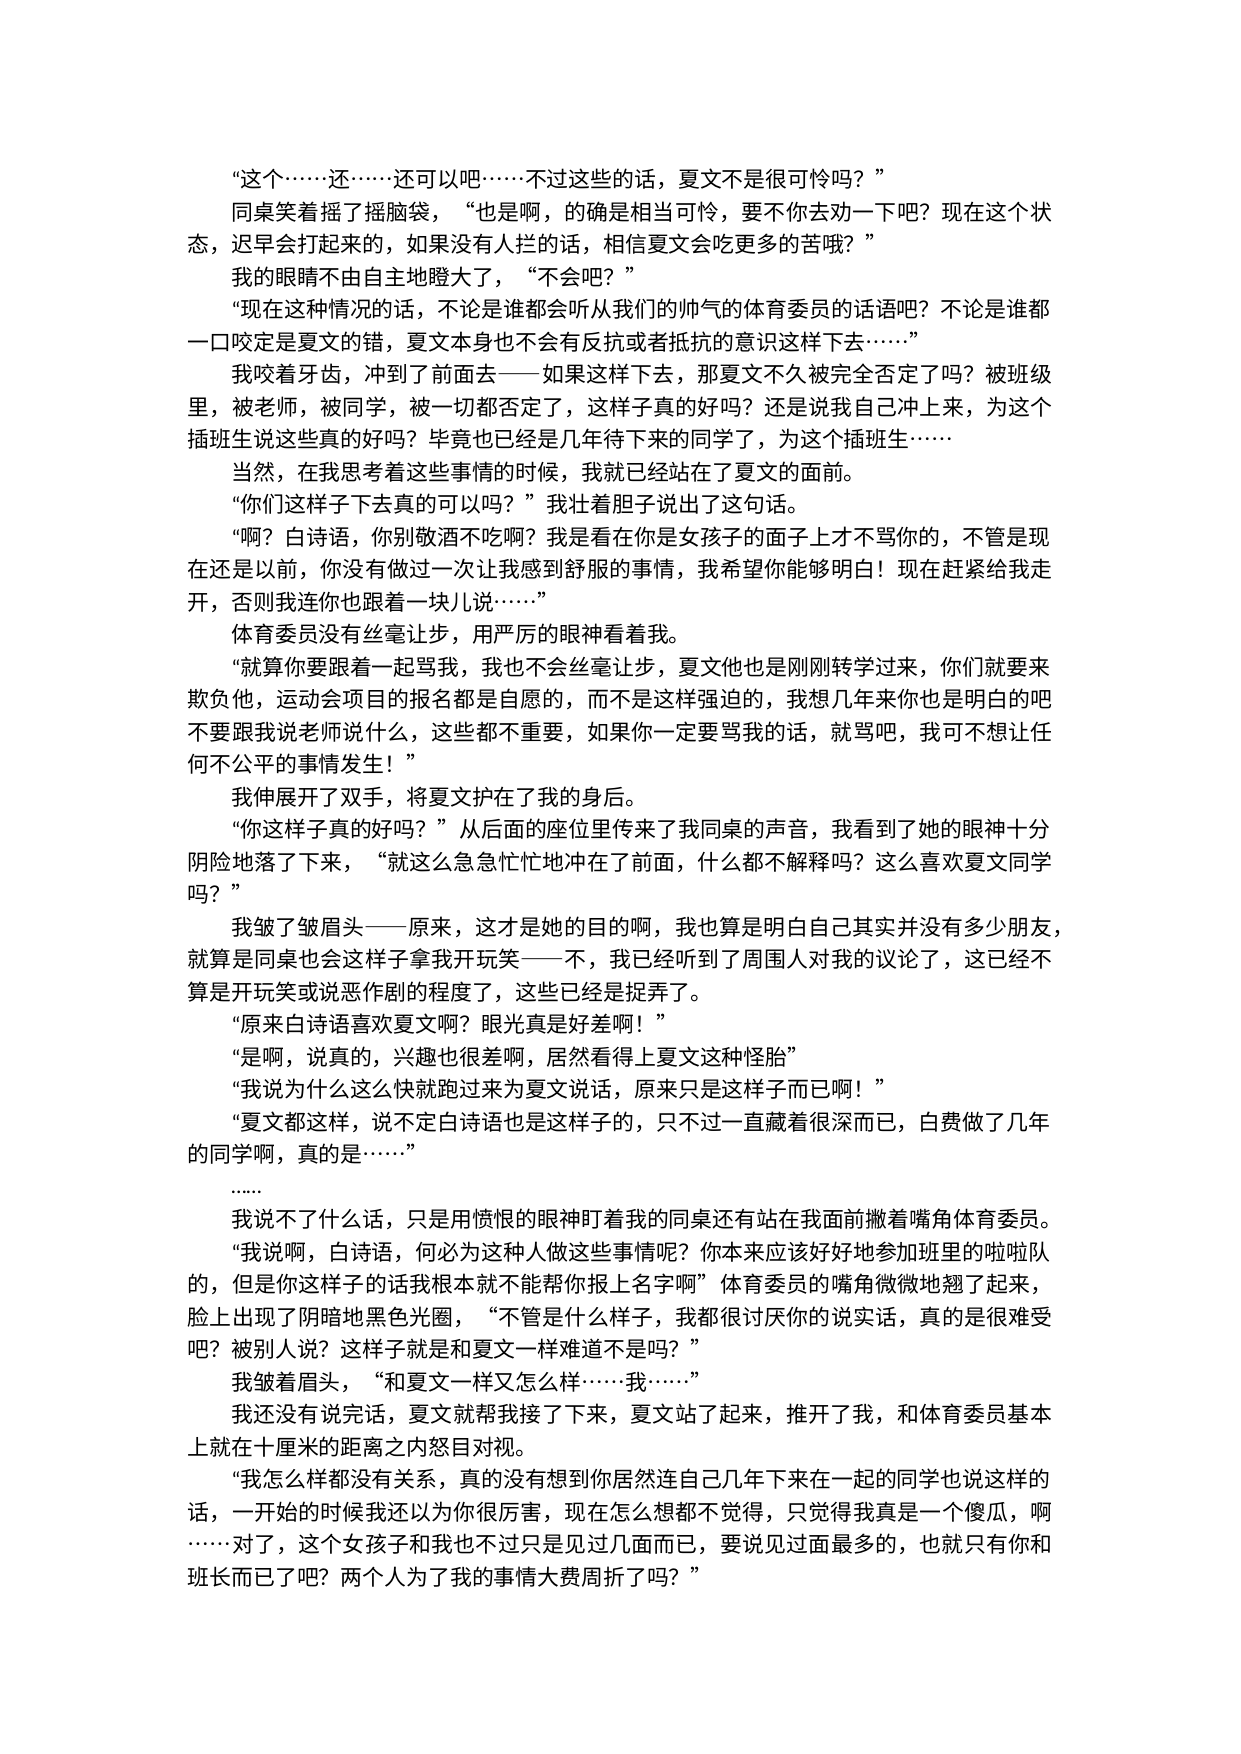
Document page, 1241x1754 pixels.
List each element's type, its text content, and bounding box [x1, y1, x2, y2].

text 当然，在我思考着这些事情的时候，我就已经站在了夏文的面前。 [187, 454, 1053, 487]
text 同桌笑着摇了摇脑袋，“也是啊，的确是相当可怜，要不你去劝一下吧？现在这个状态，迟早会打起来的，如果没有人拦的话，相信夏文会吃更多的苦哦？” [187, 194, 1053, 259]
text “我说为什么这么快就跑过来为夏文说话，原来只是这样子而已啊！” [187, 1072, 1053, 1104]
text 体育委员没有丝毫让步，用严厉的眼神看着我。 [187, 617, 1053, 649]
text “夏文都这样，说不定白诗语也是这样子的，只不过一直藏着很深而已，白费做了几年的同学啊，真的是……” [187, 1104, 1053, 1169]
text 我的眼睛不由自主地瞪大了，“不会吧？” [187, 259, 1053, 292]
text 我皱着眉头，“和夏文一样又怎么样……我……” [187, 1364, 1053, 1397]
text “原来白诗语喜欢夏文啊？眼光真是好差啊！” [187, 1007, 1053, 1039]
text “啊？白诗语，你别敬酒不吃啊？我是看在你是女孩子的面子上才不骂你的，不管是现在还是以前，你没有做过一次让我感到舒服的事情，我希望你能够明白！现在赶紧给我走开，否则我连你也跟着一块儿说……” [187, 519, 1053, 617]
text “我怎么样都没有关系，真的没有想到你居然连自己几年下来在一起的同学也说这样的话，一开始的时候我还以为你很厉害，现在怎么想都不觉得，只觉得我真是一个傻瓜，啊……对了，这个女孩子和我也不过只是见过几面而已，要说见过面最多的，也就只有你和班长而已了吧？两个人为了我的事情大费周折了吗？” [187, 1462, 1053, 1592]
text “这个……还……还可以吧……不过这些的话，夏文不是很可怜吗？” [187, 162, 1053, 194]
text 我咬着牙齿，冲到了前面去——如果这样下去，那夏文不久被完全否定了吗？被班级里，被老师，被同学，被一切都否定了，这样子真的好吗？还是说我自己冲上来，为这个插班生说这些真的好吗？毕竟也已经是几年待下来的同学了，为这个插班生…… [187, 357, 1053, 454]
text “现在这种情况的话，不论是谁都会听从我们的帅气的体育委员的话语吧？不论是谁都一口咬定是夏文的错，夏文本身也不会有反抗或者抵抗的意识这样下去……” [187, 292, 1053, 357]
text 我说不了什么话，只是用愤恨的眼神盯着我的同桌还有站在我面前撇着嘴角体育委员。 [187, 1202, 1053, 1234]
text …… [187, 1169, 1053, 1202]
text 我还没有说完话，夏文就帮我接了下来，夏文站了起来，推开了我，和体育委员基本上就在十厘米的距离之内怒目对视。 [187, 1397, 1053, 1462]
text “我说啊，白诗语，何必为这种人做这些事情呢？你本来应该好好地参加班里的啦啦队的，但是你这样子的话我根本就不能帮你报上名字啊”体育委员的嘴角微微地翘了起来，脸上出现了阴暗地黑色光圈，“不管是什么样子，我都很讨厌你的说实话，真的是很难受吧？被别人说？这样子就是和夏文一样难道不是吗？” [187, 1234, 1053, 1364]
text 我伸展开了双手，将夏文护在了我的身后。 [187, 779, 1053, 812]
text “是啊，说真的，兴趣也很差啊，居然看得上夏文这种怪胎” [187, 1039, 1053, 1072]
text “就算你要跟着一起骂我，我也不会丝毫让步，夏文他也是刚刚转学过来，你们就要来欺负他，运动会项目的报名都是自愿的，而不是这样强迫的，我想几年来你也是明白的吧？不要跟我说老师说什么，这些都不重要，如果你一定要骂我的话，就骂吧，我可不想让任何不公平的事情发生！” [187, 649, 1053, 779]
text “你们这样子下去真的可以吗？”我壮着胆子说出了这句话。 [187, 487, 1053, 519]
text “你这样子真的好吗？”从后面的座位里传来了我同桌的声音，我看到了她的眼神十分阴险地落了下来，“就这么急急忙忙地冲在了前面，什么都不解释吗？这么喜欢夏文同学吗？” [187, 812, 1053, 909]
text 我皱了皱眉头——原来，这才是她的目的啊，我也算是明白自己其实并没有多少朋友，就算是同桌也会这样子拿我开玩笑——不，我已经听到了周围人对我的议论了，这已经不算是开玩笑或说恶作剧的程度了，这些已经是捉弄了。 [187, 909, 1053, 1007]
